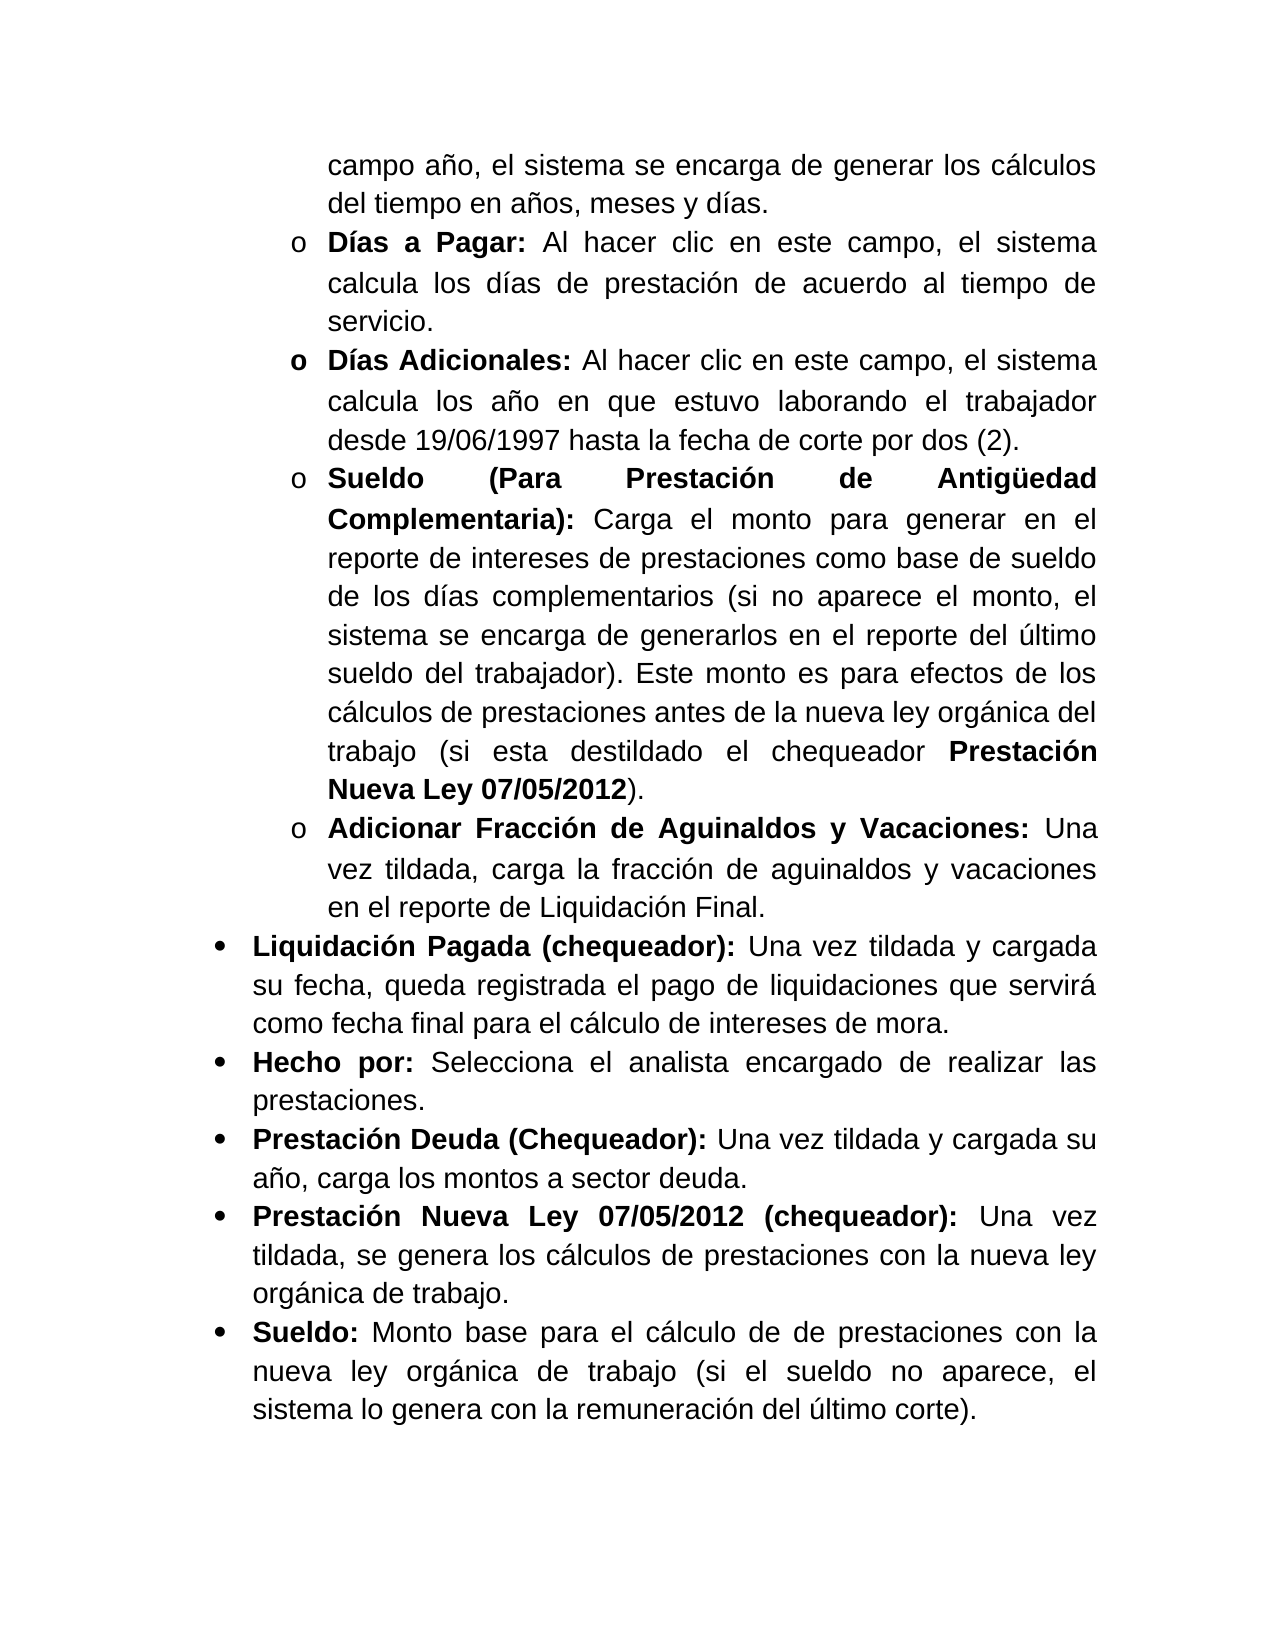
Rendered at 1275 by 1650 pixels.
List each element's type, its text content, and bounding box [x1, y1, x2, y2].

list Días Adicionales: Al hacer clic en este campo, el sistema calcula los año en que estuvo laborando el trabajador desde 19/06/1997 hasta la fecha de corte por dos (2). [290, 343, 1098, 456]
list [290, 148, 1098, 220]
list Adicionar Fracción de Aguinaldos y Vacaciones: Una vez tildada, carga la fracción de aguinaldos y vacaciones en el reporte de Liquidación Final. [290, 811, 1098, 924]
list Liquidación Pagada (chequeador): Una vez tildada y cargada su fecha, queda registrada el pago de liquidaciones que servirá como fecha final para el cálculo de intereses de mora. [215, 929, 1098, 1040]
list Sueldo: Monto base para el cálculo de de prestaciones con la nueva ley orgánica de trabajo (si el sueldo no aparece, el sistema lo genera con la remuneración del último corte). [215, 1315, 1098, 1426]
list Sueldo (Para Prestación de Antigüedad Complementaria): Carga el monto para generar en el reporte de intereses de prestaciones como base de sueldo de los días complementarios (si no aparece el monto, el sistema se encarga de generarlos en el reporte del último sueldo del trabajador). Este monto es para efectos de los cálculos de prestaciones antes de la nueva ley orgánica del trabajo (si esta destildado el chequeador Prestación Nueva Ley 07/05/2012). [290, 461, 1098, 806]
list Prestación Deuda (Chequeador): Una vez tildada y cargada su año, carga los montos a sector deuda. [215, 1122, 1098, 1194]
list Prestación Nueva Ley 07/05/2012 (chequeador): Una vez tildada, se genera los cálculos de prestaciones con la nueva ley orgánica de trabajo. [215, 1199, 1098, 1310]
list Días a Pagar: Al hacer clic en este campo, el sistema calcula los días de prestación de acuerdo al tiempo de servicio. [290, 225, 1098, 338]
list Hecho por: Selecciona el analista encargado de realizar las prestaciones. [215, 1045, 1098, 1117]
